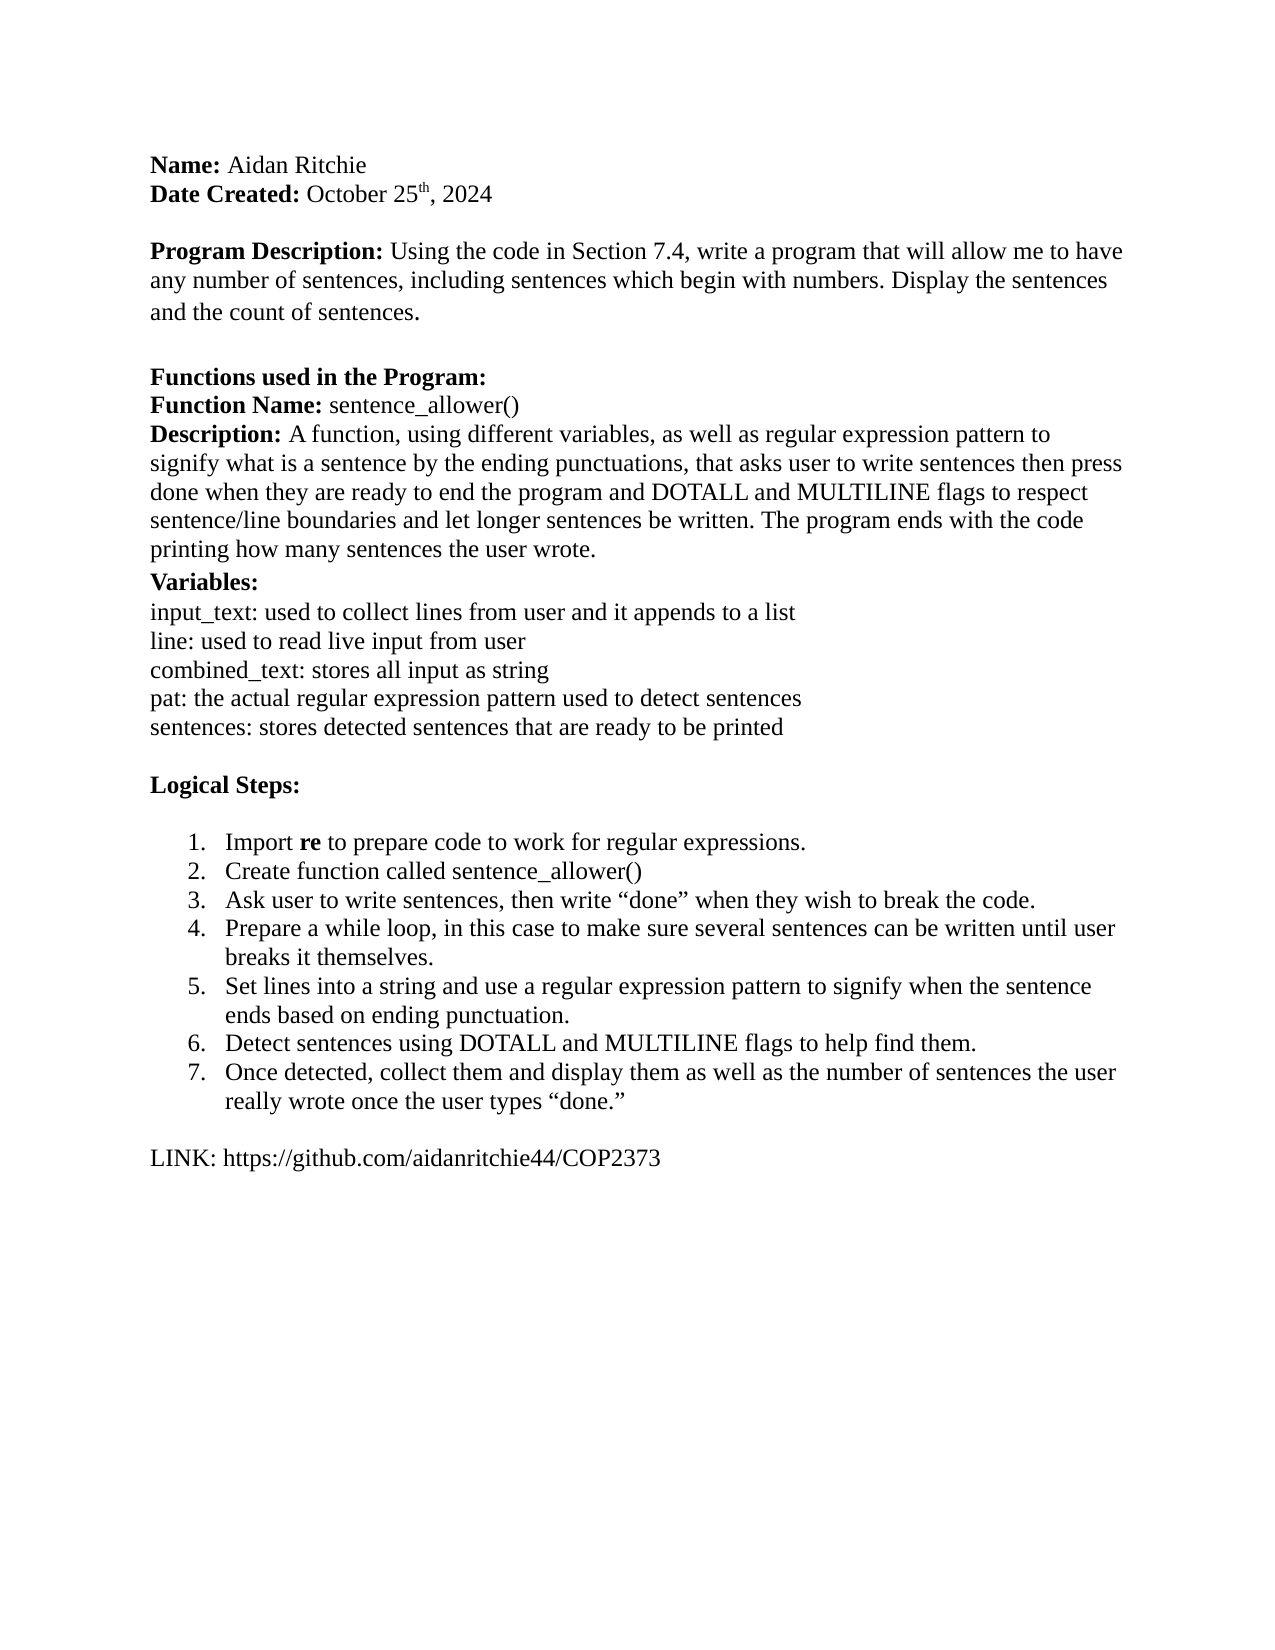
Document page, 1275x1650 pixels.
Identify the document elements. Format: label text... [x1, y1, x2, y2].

text line: used to read live input from user [150, 626, 1125, 655]
text pat: the actual regular expression pattern used to detect sentences [150, 683, 1125, 712]
text Logical Steps: [150, 770, 1125, 798]
text LINK: https://github.com/aidanritchie44/COP2373 [150, 1143, 1125, 1172]
text input_text: used to collect lines from user and it appends to a list [150, 597, 1125, 626]
list Ask user to write sentences, then write “done” when they wish to break the code. [187, 885, 1125, 913]
text Program Description: Using the code in Section 7.4, write a program that will allow me to have any number of sentences, including sentences which begin with numbers. Display the sentences and the count of sentences. [150, 236, 1125, 328]
list Create function called sentence_allower() [187, 856, 1125, 885]
text Variables: [150, 563, 1125, 597]
text sentences: stores detected sentences that are ready to be printed [150, 712, 1125, 741]
list Detect sentences using DOTALL and MULTILINE flags to help find them. [187, 1028, 1125, 1057]
text Function Name: sentence_allower() [150, 391, 1125, 419]
list Prepare a while loop, in this case to make sure several sentences can be written until user breaks it themselves. [187, 913, 1125, 971]
text Name: Aidan Ritchie [150, 150, 1125, 179]
text combined_text: stores all input as string [150, 655, 1125, 683]
text Date Created: October 25th, 2024 [150, 179, 1125, 207]
text Functions used in the Program: [150, 362, 1125, 391]
list Import re to prepare code to work for regular expressions. [187, 827, 1125, 856]
text Description: A function, using different variables, as well as regular expression pattern to signify what is a sentence by the ending punctuations, that asks user to write sentences then press done when they are ready to end the program and DOTALL and MULTILINE flags to respect sentence/line boundaries and let longer sentences be written. The program ends with the code printing how many sentences the user wrote. [150, 419, 1125, 563]
list Once detected, collect them and display them as well as the number of sentences the user really wrote once the user types “done.” [187, 1057, 1125, 1115]
list Set lines into a string and use a regular expression pattern to signify when the sentence ends based on ending punctuation. [187, 971, 1125, 1028]
